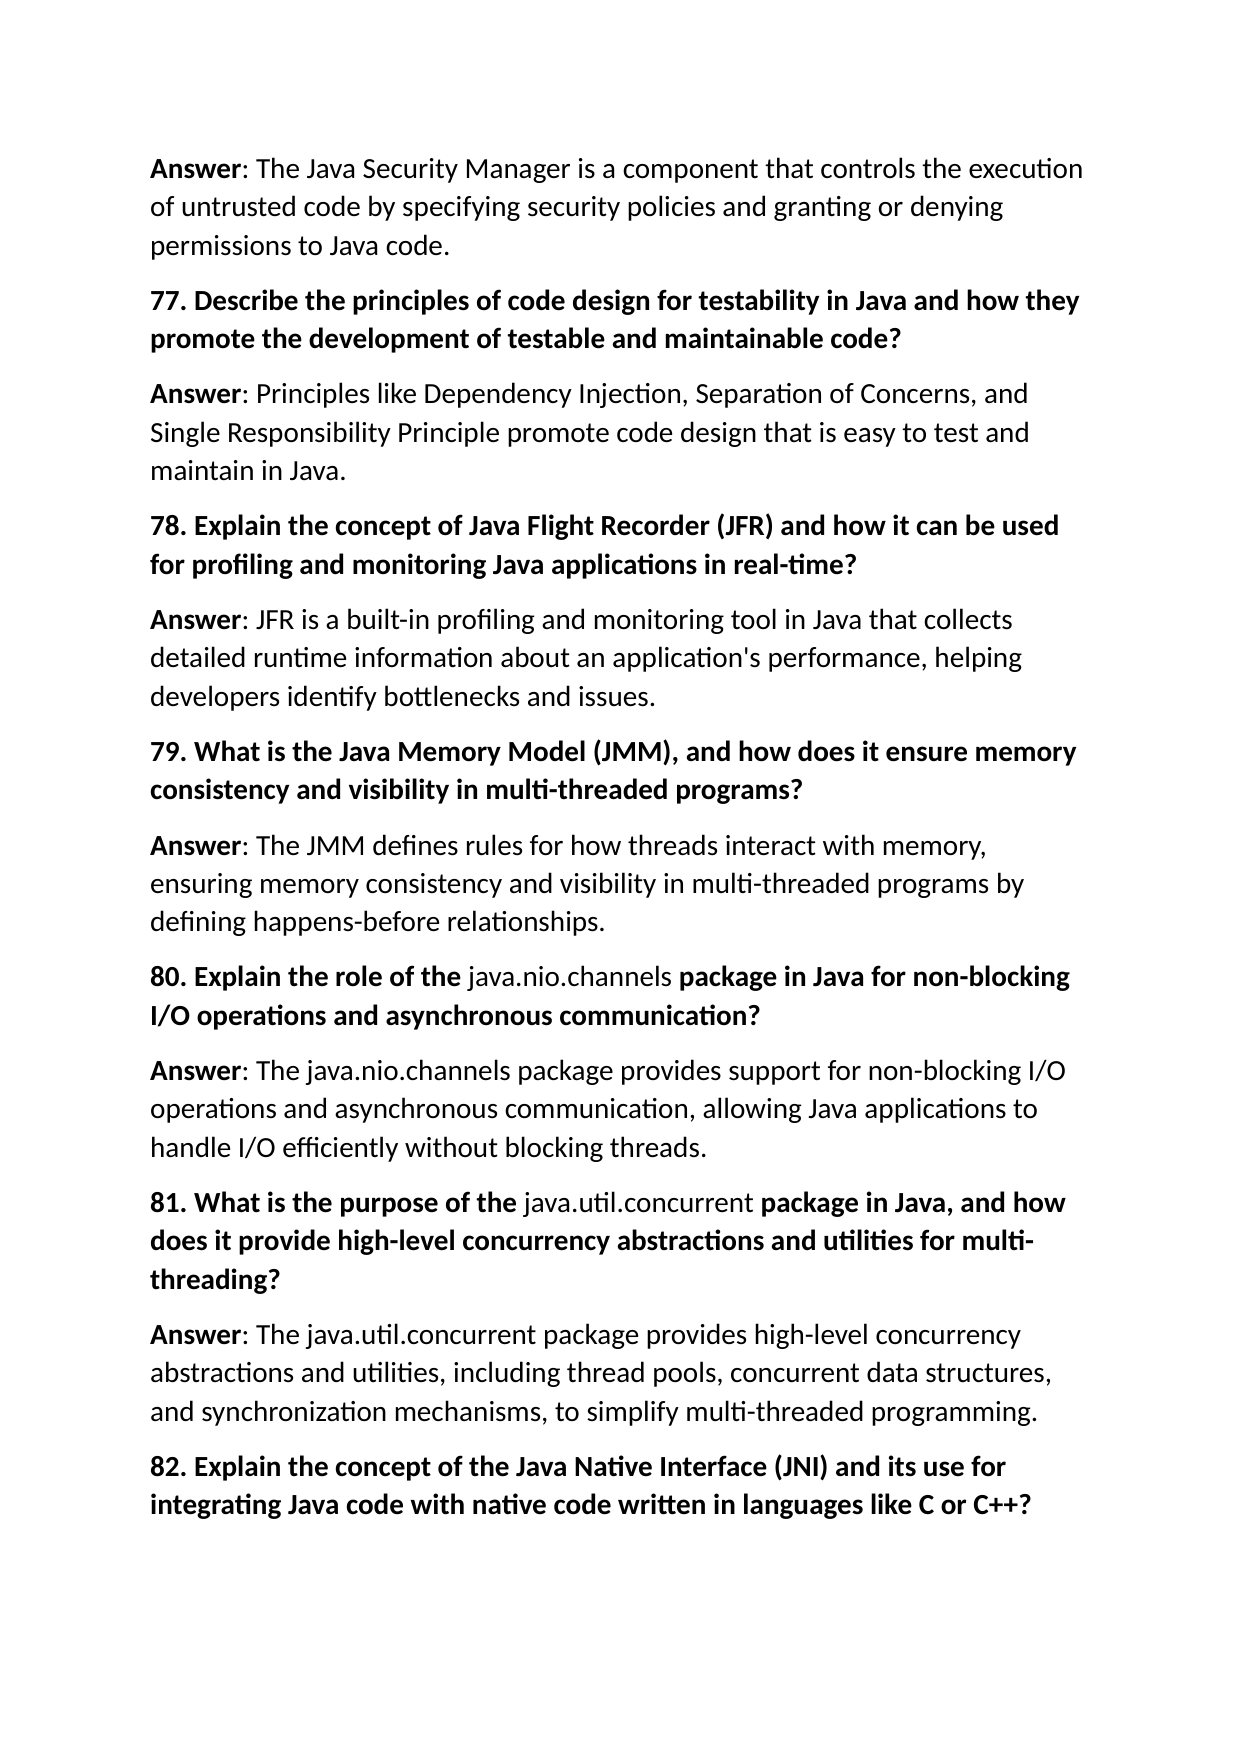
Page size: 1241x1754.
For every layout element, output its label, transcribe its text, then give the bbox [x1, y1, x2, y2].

text 77. Describe the principles of code design for testability in Java and how they promote the development of testable and maintainable code? [150, 282, 1090, 356]
text 82. Explain the concept of the Java Native Interface (JNI) and its use for integrating Java code with native code written in languages like C or C++? [150, 1448, 1090, 1522]
text 79. What is the Java Memory Model (JMM), and how does it ensure memory consistency and visibility in multi-threaded programs? [150, 733, 1090, 807]
text Answer: The java.util.concurrent package provides high-level concurrency abstractions and utilities, including thread pools, concurrent data structures, and synchronization mechanisms, to simplify multi-threaded programming. [150, 1316, 1090, 1428]
text Answer: Principles like Dependency Injection, Separation of Concerns, and Single Responsibility Principle promote code design that is easy to test and maintain in Java. [150, 376, 1090, 488]
text Answer: The JMM defines rules for how threads interact with memory, ensuring memory consistency and visibility in multi-threaded programs by defining happens-before relationships. [150, 827, 1090, 939]
text 80. Explain the role of the java.nio.channels package in Java for non-blocking I/O operations and asynchronous communication? [150, 958, 1090, 1033]
text 81. What is the purpose of the java.util.concurrent package in Java, and how does it provide high-level concurrency abstractions and utilities for multi-threading? [150, 1184, 1090, 1297]
text Answer: The java.nio.channels package provides support for non-blocking I/O operations and asynchronous communication, allowing Java applications to handle I/O efficiently without blocking threads. [150, 1052, 1090, 1164]
text Answer: The Java Security Manager is a component that controls the execution of untrusted code by specifying security policies and granting or denying permissions to Java code. [150, 150, 1090, 262]
text Answer: JFR is a built-in profiling and monitoring tool in Java that collects detailed runtime information about an application's performance, helping developers identify bottlenecks and issues. [150, 601, 1090, 713]
text 78. Explain the concept of Java Flight Recorder (JFR) and how it can be used for profiling and monitoring Java applications in real-time? [150, 507, 1090, 582]
